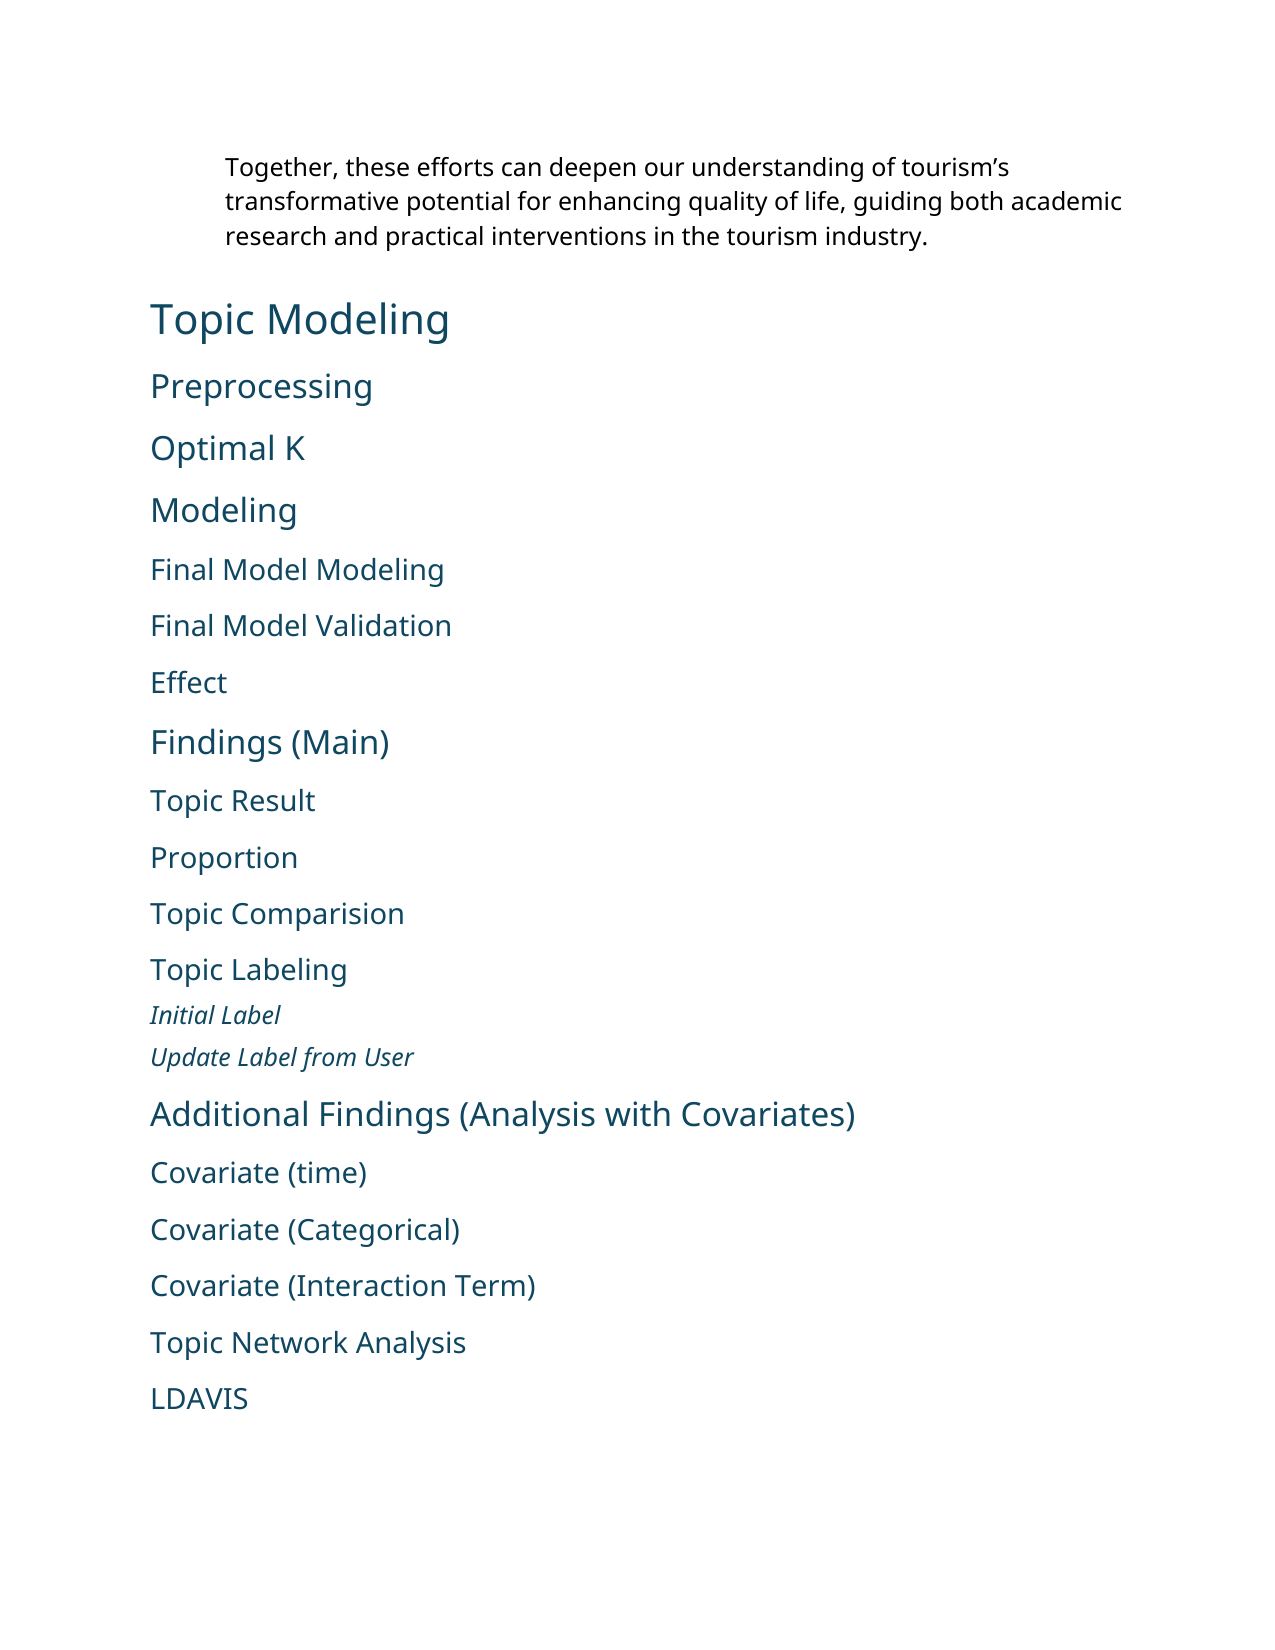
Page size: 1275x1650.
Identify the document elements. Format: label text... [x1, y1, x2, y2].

subtitle Proportion [150, 837, 1125, 877]
subtitle LDAVIS [150, 1378, 1125, 1418]
subtitle Optimal K [150, 425, 1125, 471]
subtitle Initial Label [150, 998, 1125, 1032]
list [187, 150, 1125, 252]
subtitle Topic Modeling [150, 290, 1125, 346]
subtitle Topic Result [150, 781, 1125, 820]
subtitle Covariate (time) [150, 1153, 1125, 1192]
subtitle Update Label from User [150, 1040, 1125, 1074]
subtitle Additional Findings (Analysis with Covariates) [150, 1091, 1125, 1136]
subtitle Topic Comparision [150, 893, 1125, 933]
subtitle Final Model Modeling [150, 549, 1125, 589]
subtitle Preprocessing [150, 363, 1125, 408]
subtitle Effect [150, 662, 1125, 702]
subtitle Covariate (Categorical) [150, 1209, 1125, 1249]
subtitle Topic Labeling [150, 949, 1125, 989]
subtitle Findings (Main) [150, 718, 1125, 764]
subtitle Covariate (Interaction Term) [150, 1266, 1125, 1305]
subtitle Modeling [150, 487, 1125, 533]
subtitle Final Model Validation [150, 606, 1125, 645]
subtitle Topic Network Analysis [150, 1322, 1125, 1362]
